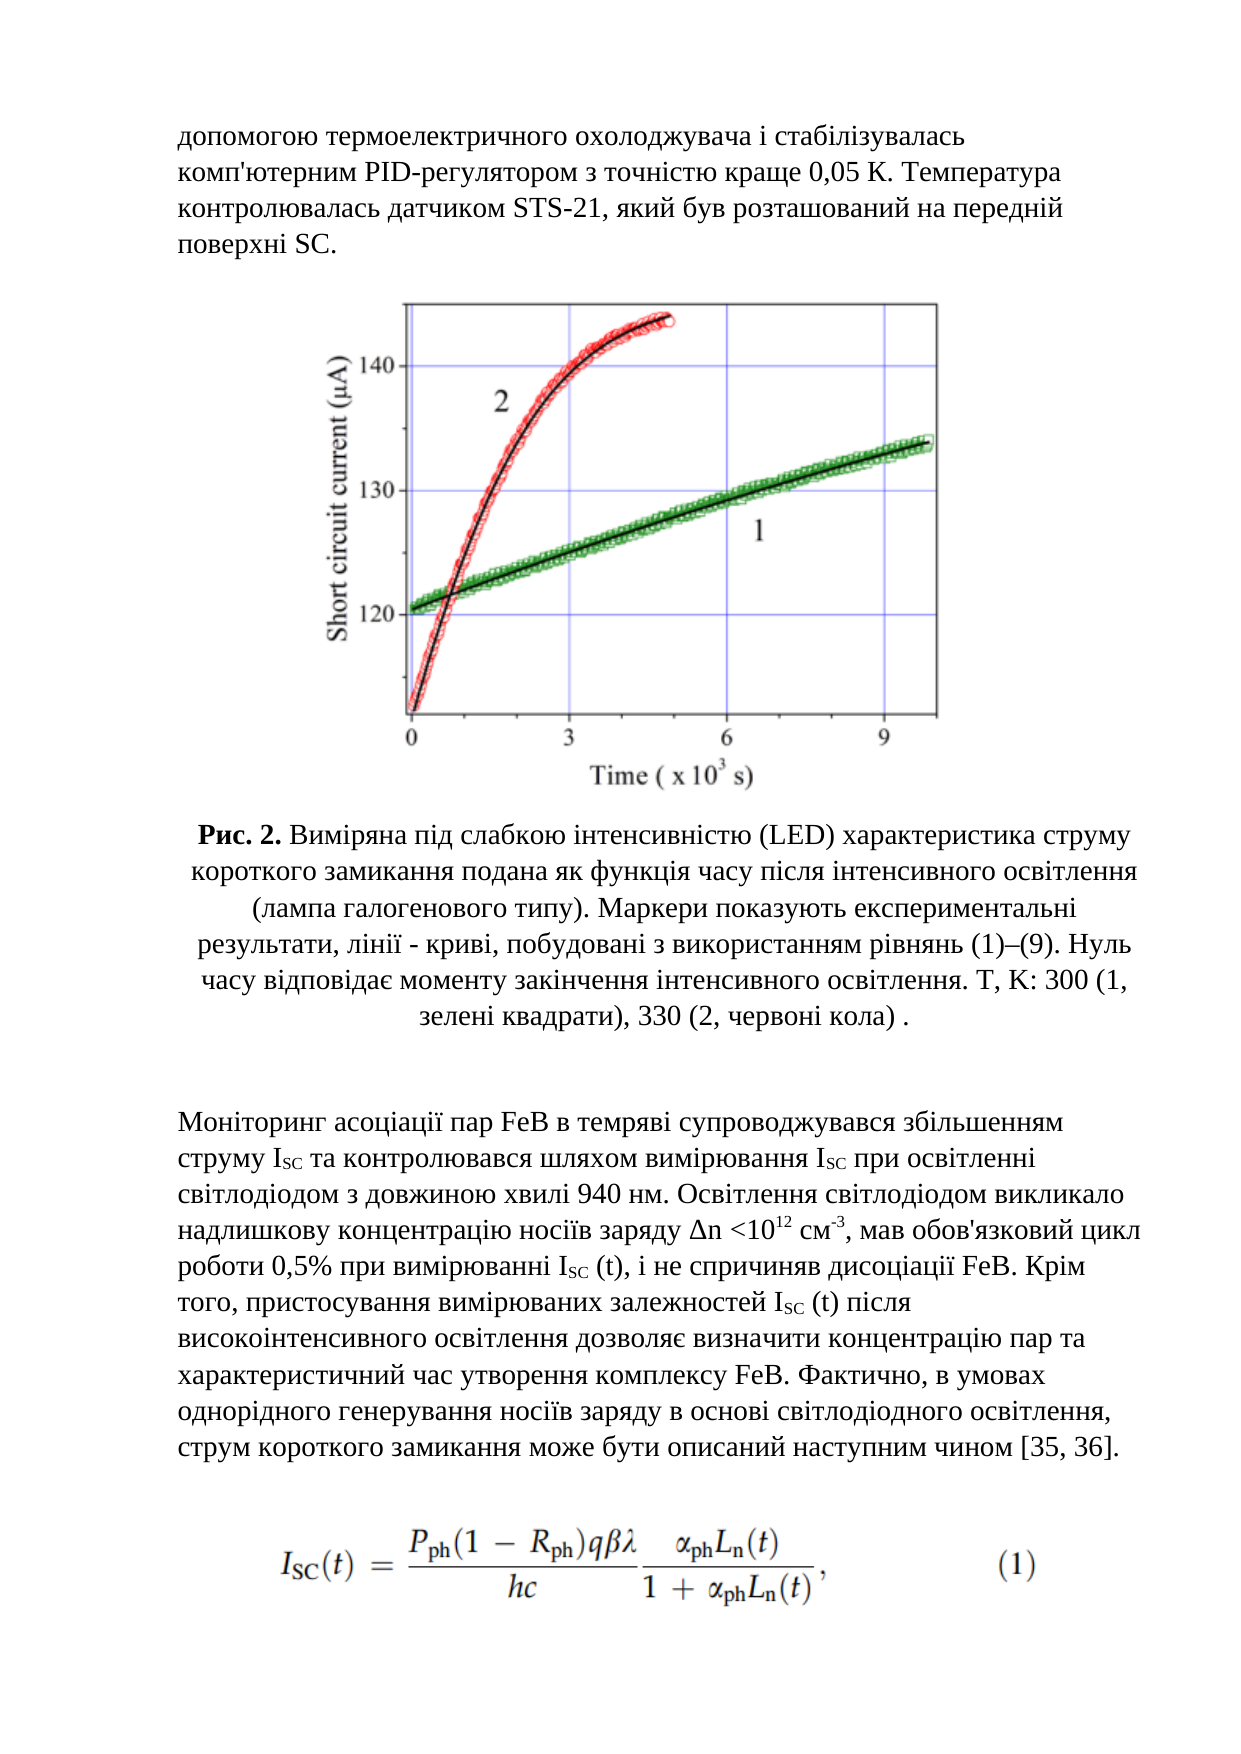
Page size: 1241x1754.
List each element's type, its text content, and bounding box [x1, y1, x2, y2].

text Рис. 2. Виміряна під слабкою інтенсивністю (LED) характеристика струму короткого замикання подана як функція часу після інтенсивного освітлення (лампа галогенового типу). Маркери показують експериментальні результати, лінії - криві, побудовані з використанням рівнянь (1)–(9). Нуль часу відповідає моменту закінчення інтенсивного освітлення. T, K: 300 (1, зелені квадрати), 330 (2, червоні кола) . [177, 817, 1152, 1032]
text Моніторинг асоціації пар FeB в темряві супроводжувався збільшенням струму ISC та контролювався шляхом вимірювання ISC при освітленні світлодіодом з довжиною хвилі 940 нм. Освітлення світлодіодом викликало надлишкову концентрацію носіїв заряду Δn ˂1012 см-3, мав обов'язковий цикл роботи 0,5% при вимірюванні ISC (t), і не спричиняв дисоціації FeB. Крім того, пристосування вимірюваних залежностей ISC (t) після високоінтенсивного освітлення дозволяє визначити концентрацію пар та характеристичний час утворення комплексу FeB. Фактично, в умовах однорідного генерування носіїв заряду в основі світлодіодного освітлення, струм короткого замикання може бути описаний наступним чином [35, 36]. [177, 1104, 1152, 1463]
picture [260, 279, 1069, 799]
picture [259, 1481, 1070, 1609]
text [177, 118, 1152, 260]
